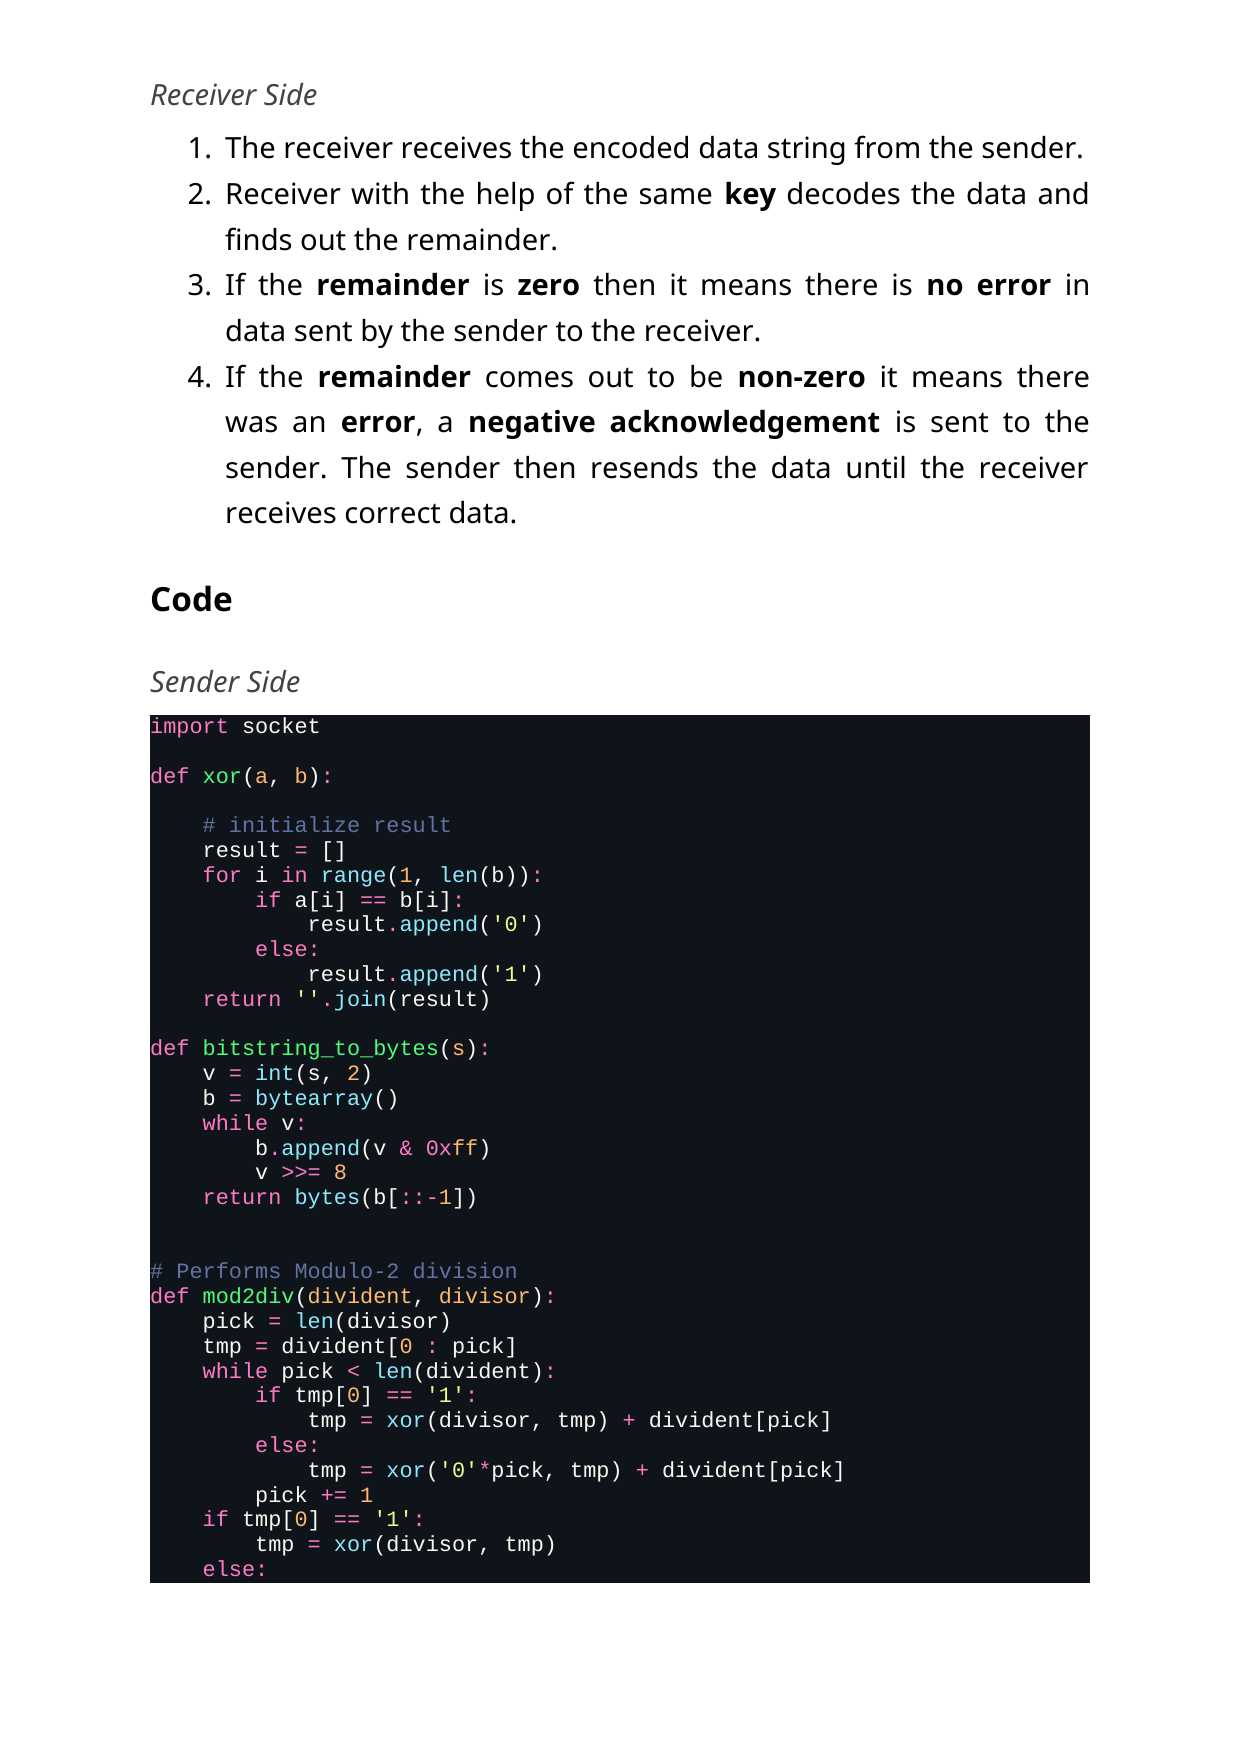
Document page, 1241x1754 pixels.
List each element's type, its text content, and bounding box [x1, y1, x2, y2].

text import socket [150, 715, 1090, 740]
text result.append('0') [150, 914, 1090, 938]
text b.append(v & 0xff) [150, 1137, 1090, 1162]
text for i in range(1, len(b)): [150, 864, 1090, 889]
text if tmp[0] == '1': [150, 1509, 1090, 1533]
subtitle Receiver Side [150, 74, 1090, 113]
text def bitstring_to_bytes(s): [150, 1038, 1090, 1062]
text else: [150, 938, 1090, 963]
subtitle Code [150, 576, 1090, 621]
text return ''.join(result) [150, 988, 1090, 1013]
text # initialize result [150, 814, 1090, 839]
text def xor(a, b): [150, 765, 1090, 790]
text v >>= 8 [150, 1162, 1090, 1186]
text tmp = xor(divisor, tmp) + divident[pick] [150, 1409, 1090, 1434]
text while v: [150, 1112, 1090, 1137]
text tmp = xor(divisor, tmp) [150, 1533, 1090, 1558]
text if a[i] == b[i]: [150, 889, 1090, 914]
text else: [150, 1434, 1090, 1459]
text # Performs Modulo-2 division [150, 1261, 1090, 1286]
text pick = len(divisor) [150, 1310, 1090, 1335]
list Receiver with the help of the same key decodes the data and finds out the remainder. [187, 173, 1090, 259]
text while pick < len(divident): [150, 1360, 1090, 1385]
subtitle Sender Side [150, 661, 1090, 701]
text def mod2div(divident, divisor): [150, 1286, 1090, 1310]
text if tmp[0] == '1': [150, 1385, 1090, 1409]
text v = int(s, 2) [150, 1062, 1090, 1087]
text b = bytearray() [150, 1087, 1090, 1112]
list The receiver receives the encoded data string from the sender. [187, 128, 1090, 167]
text result = [] [150, 839, 1090, 864]
text result.append('1') [150, 963, 1090, 988]
text tmp = divident[0 : pick] [150, 1335, 1090, 1360]
text pick += 1 [150, 1484, 1090, 1509]
text tmp = xor('0'*pick, tmp) + divident[pick] [150, 1459, 1090, 1484]
list If the remainder is zero then it means there is no error in data sent by the sender to the receiver. [187, 264, 1090, 350]
text else: [150, 1558, 1090, 1583]
list If the remainder comes out to be non-zero it means there was an error, a negative acknowledgement is sent to the sender. The sender then resends the data until the receiver receives correct data. [187, 356, 1090, 532]
text return bytes(b[::-1]) [150, 1186, 1090, 1211]
